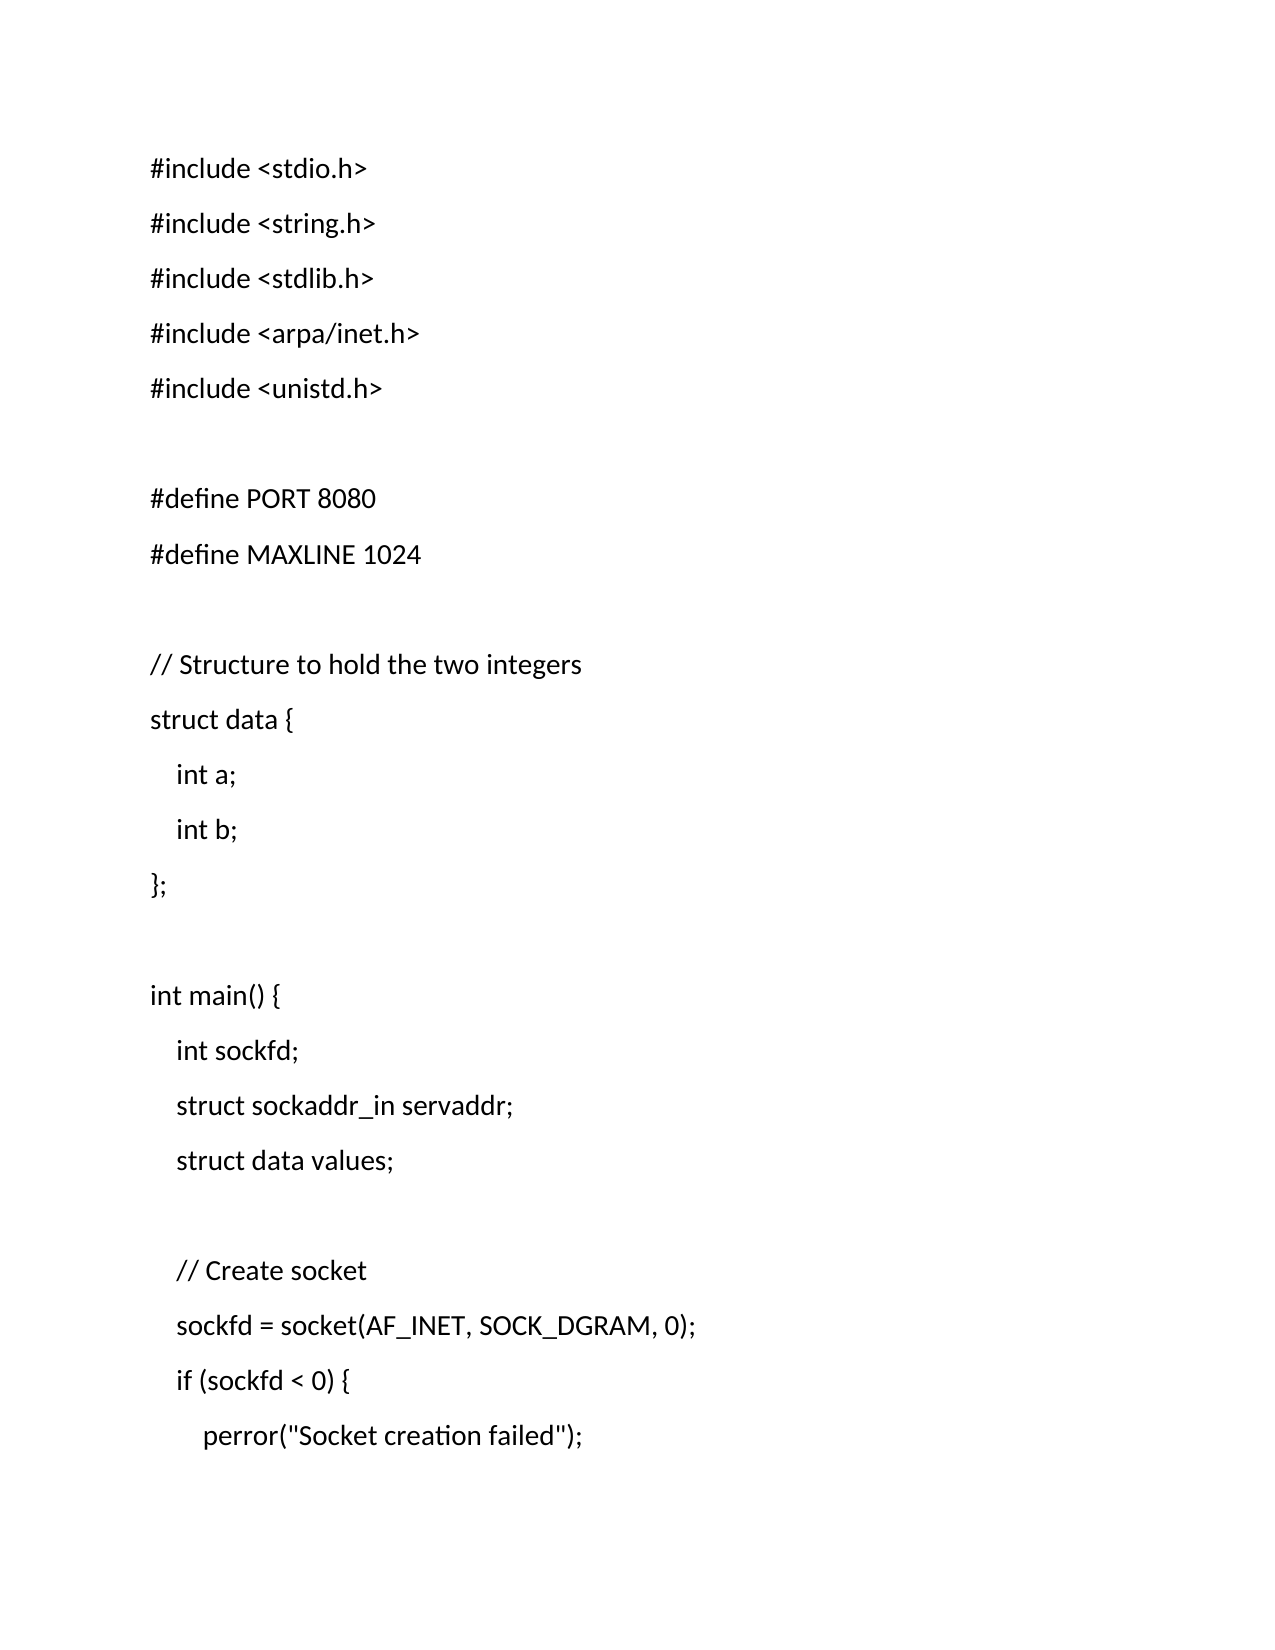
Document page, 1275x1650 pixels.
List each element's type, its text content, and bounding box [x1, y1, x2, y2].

text int sockfd; [150, 1032, 1125, 1067]
text #include <stdio.h> [150, 150, 1125, 186]
text }; [150, 866, 1125, 902]
text struct data { [150, 701, 1125, 737]
text int main() { [150, 977, 1125, 1012]
text struct data values; [150, 1142, 1125, 1177]
text #include <arpa/inet.h> [150, 315, 1125, 351]
text sockfd = socket(AF_INET, SOCK_DGRAM, 0); [150, 1307, 1125, 1343]
text #define PORT 8080 [150, 481, 1125, 516]
text struct sockaddr_in servaddr; [150, 1087, 1125, 1122]
text #include <string.h> [150, 205, 1125, 241]
text int a; [150, 756, 1125, 792]
text // Structure to hold the two integers [150, 646, 1125, 682]
text if (sockfd < 0) { [150, 1362, 1125, 1398]
text perror("Socket creation failed"); [150, 1417, 1125, 1453]
text #include <unistd.h> [150, 370, 1125, 406]
text // Create socket [150, 1252, 1125, 1288]
text int b; [150, 811, 1125, 847]
text #include <stdlib.h> [150, 260, 1125, 296]
text #define MAXLINE 1024 [150, 536, 1125, 571]
